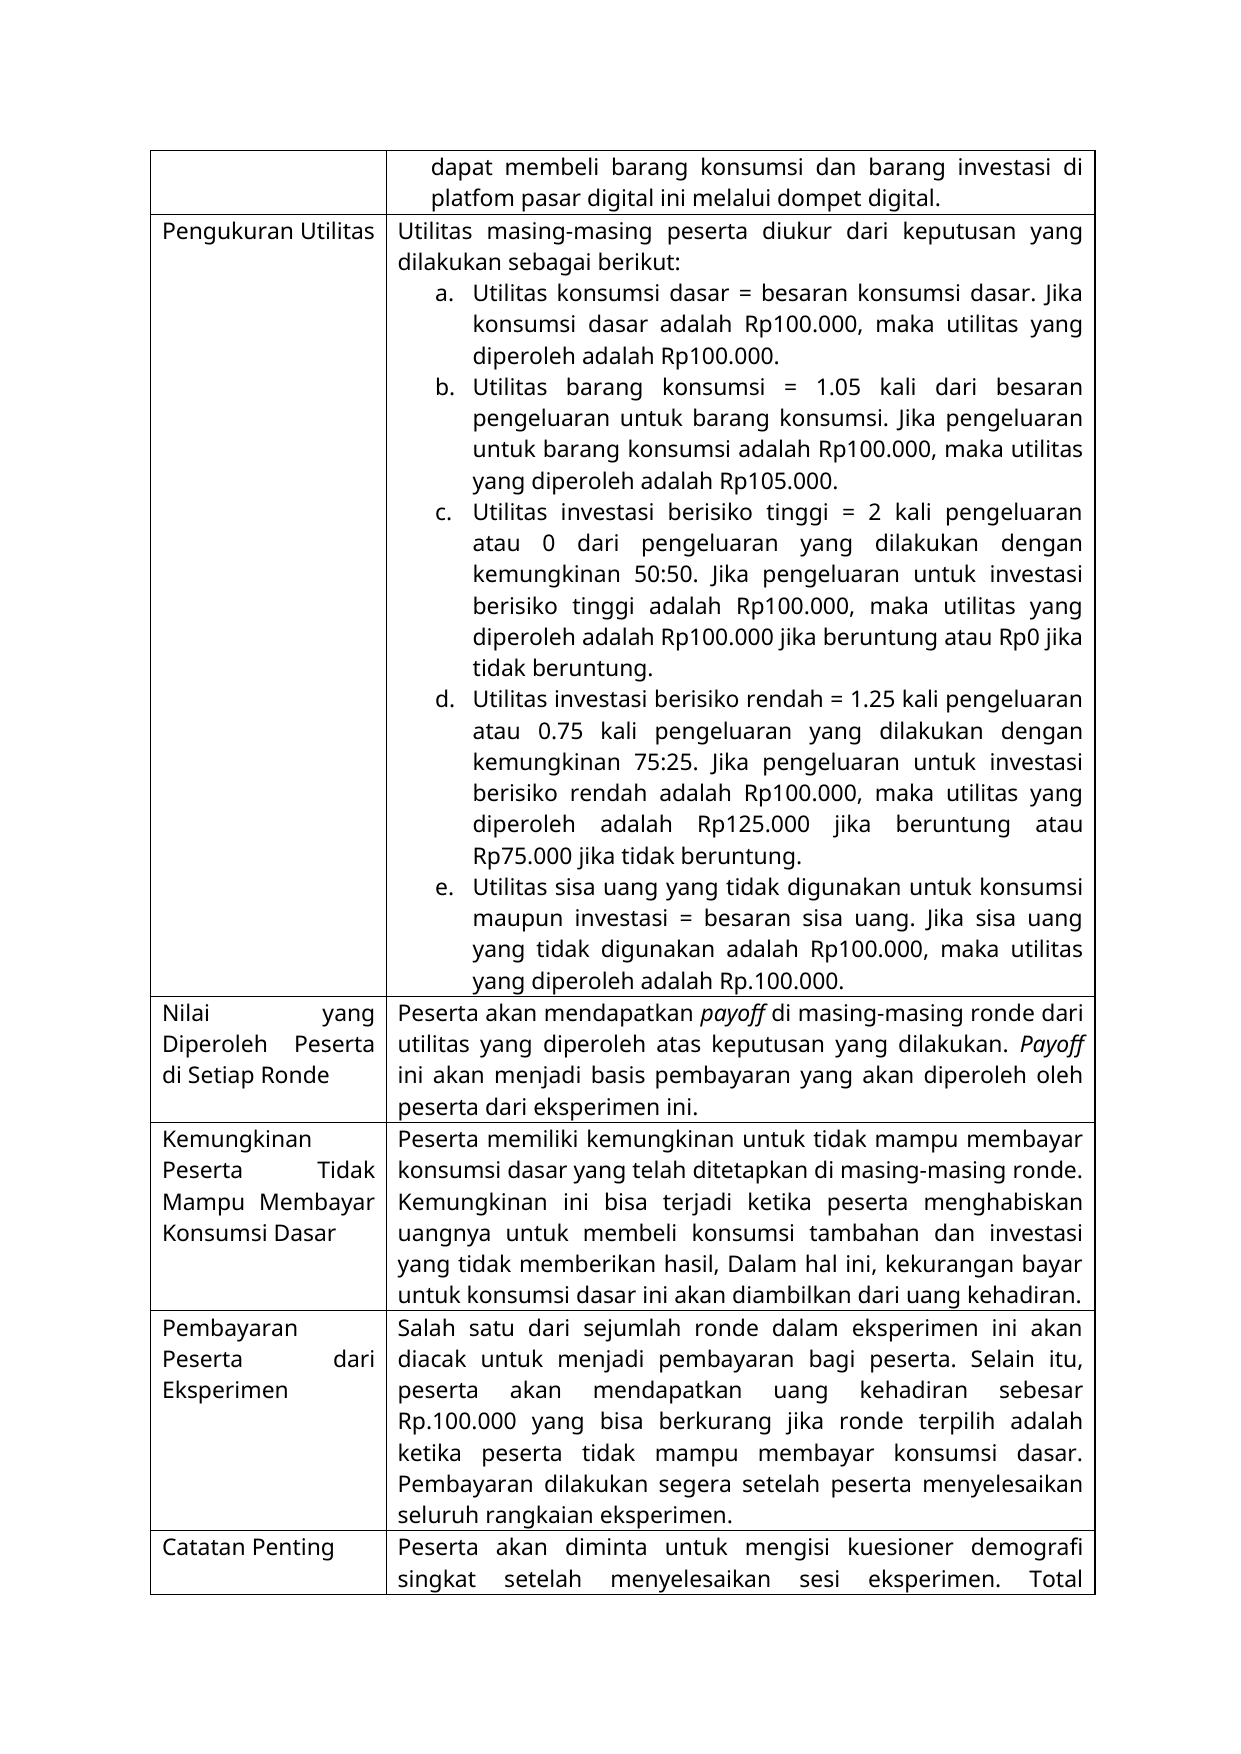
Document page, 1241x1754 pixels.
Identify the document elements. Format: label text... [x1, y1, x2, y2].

table_cell Kemungkinan Peserta Tidak Mampu Membayar Konsumsi Dasar [151, 1123, 386, 1310]
table_cell Catatan Penting [151, 1531, 386, 1594]
table_cell Peserta akan mendapatkan payoff di masing-masing ronde dari utilitas yang diperoleh atas keputusan yang dilakukan. Payoff ini akan menjadi basis pembayaran yang akan diperoleh oleh peserta dari eksperimen ini. [387, 997, 1094, 1122]
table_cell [387, 1531, 1094, 1594]
table_cell Peserta memiliki kemungkinan untuk tidak mampu membayar konsumsi dasar yang telah ditetapkan di masing-masing ronde. Kemungkinan ini bisa terjadi ketika peserta menghabiskan uangnya untuk membeli konsumsi tambahan dan investasi yang tidak memberikan hasil, Dalam hal ini, kekurangan bayar untuk konsumsi dasar ini akan diambilkan dari uang kehadiran. [387, 1123, 1094, 1310]
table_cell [151, 151, 386, 213]
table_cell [387, 151, 1094, 213]
table_cell Nilai yang Diperoleh Peserta di Setiap Ronde [151, 997, 386, 1122]
table_cell Utilitas masing-masing peserta diukur dari keputusan yang dilakukan sebagai berikut: Utilitas konsumsi dasar = besaran konsumsi dasar. Jika konsumsi dasar adalah Rp100.000, maka utilitas yang diperoleh adalah Rp100.000. Utilitas barang konsumsi = 1.05 kali dari besaran pengeluaran untuk barang konsumsi. Jika pengeluaran untuk barang konsumsi adalah Rp100.000, maka utilitas yang diperoleh adalah Rp105.000. Utilitas investasi berisiko tinggi = 2 kali pengeluaran atau 0 dari pengeluaran yang dilakukan dengan kemungkinan 50:50. Jika pengeluaran untuk investasi berisiko tinggi adalah Rp100.000, maka utilitas yang diperoleh adalah Rp100.000 jika beruntung atau Rp0 jika tidak beruntung. Utilitas investasi berisiko rendah = 1.25 kali pengeluaran atau 0.75 kali pengeluaran yang dilakukan dengan kemungkinan 75:25. Jika pengeluaran untuk investasi berisiko rendah adalah Rp100.000, maka utilitas yang diperoleh adalah Rp125.000 jika beruntung atau Rp75.000 jika tidak beruntung. Utilitas sisa uang yang tidak digunakan untuk konsumsi maupun investasi = besaran sisa uang. Jika sisa uang yang tidak digunakan adalah Rp100.000, maka utilitas yang diperoleh adalah Rp.100.000. [387, 215, 1094, 996]
table_cell Pengukuran Utilitas [151, 215, 386, 996]
table_cell Salah satu dari sejumlah ronde dalam eksperimen ini akan diacak untuk menjadi pembayaran bagi peserta. Selain itu, peserta akan mendapatkan uang kehadiran sebesar Rp.100.000 yang bisa berkurang jika ronde terpilih adalah ketika peserta tidak mampu membayar konsumsi dasar. Pembayaran dilakukan segera setelah peserta menyelesaikan seluruh rangkaian eksperimen. [387, 1311, 1094, 1530]
table_cell Pembayaran Peserta dari Eksperimen [151, 1311, 386, 1530]
